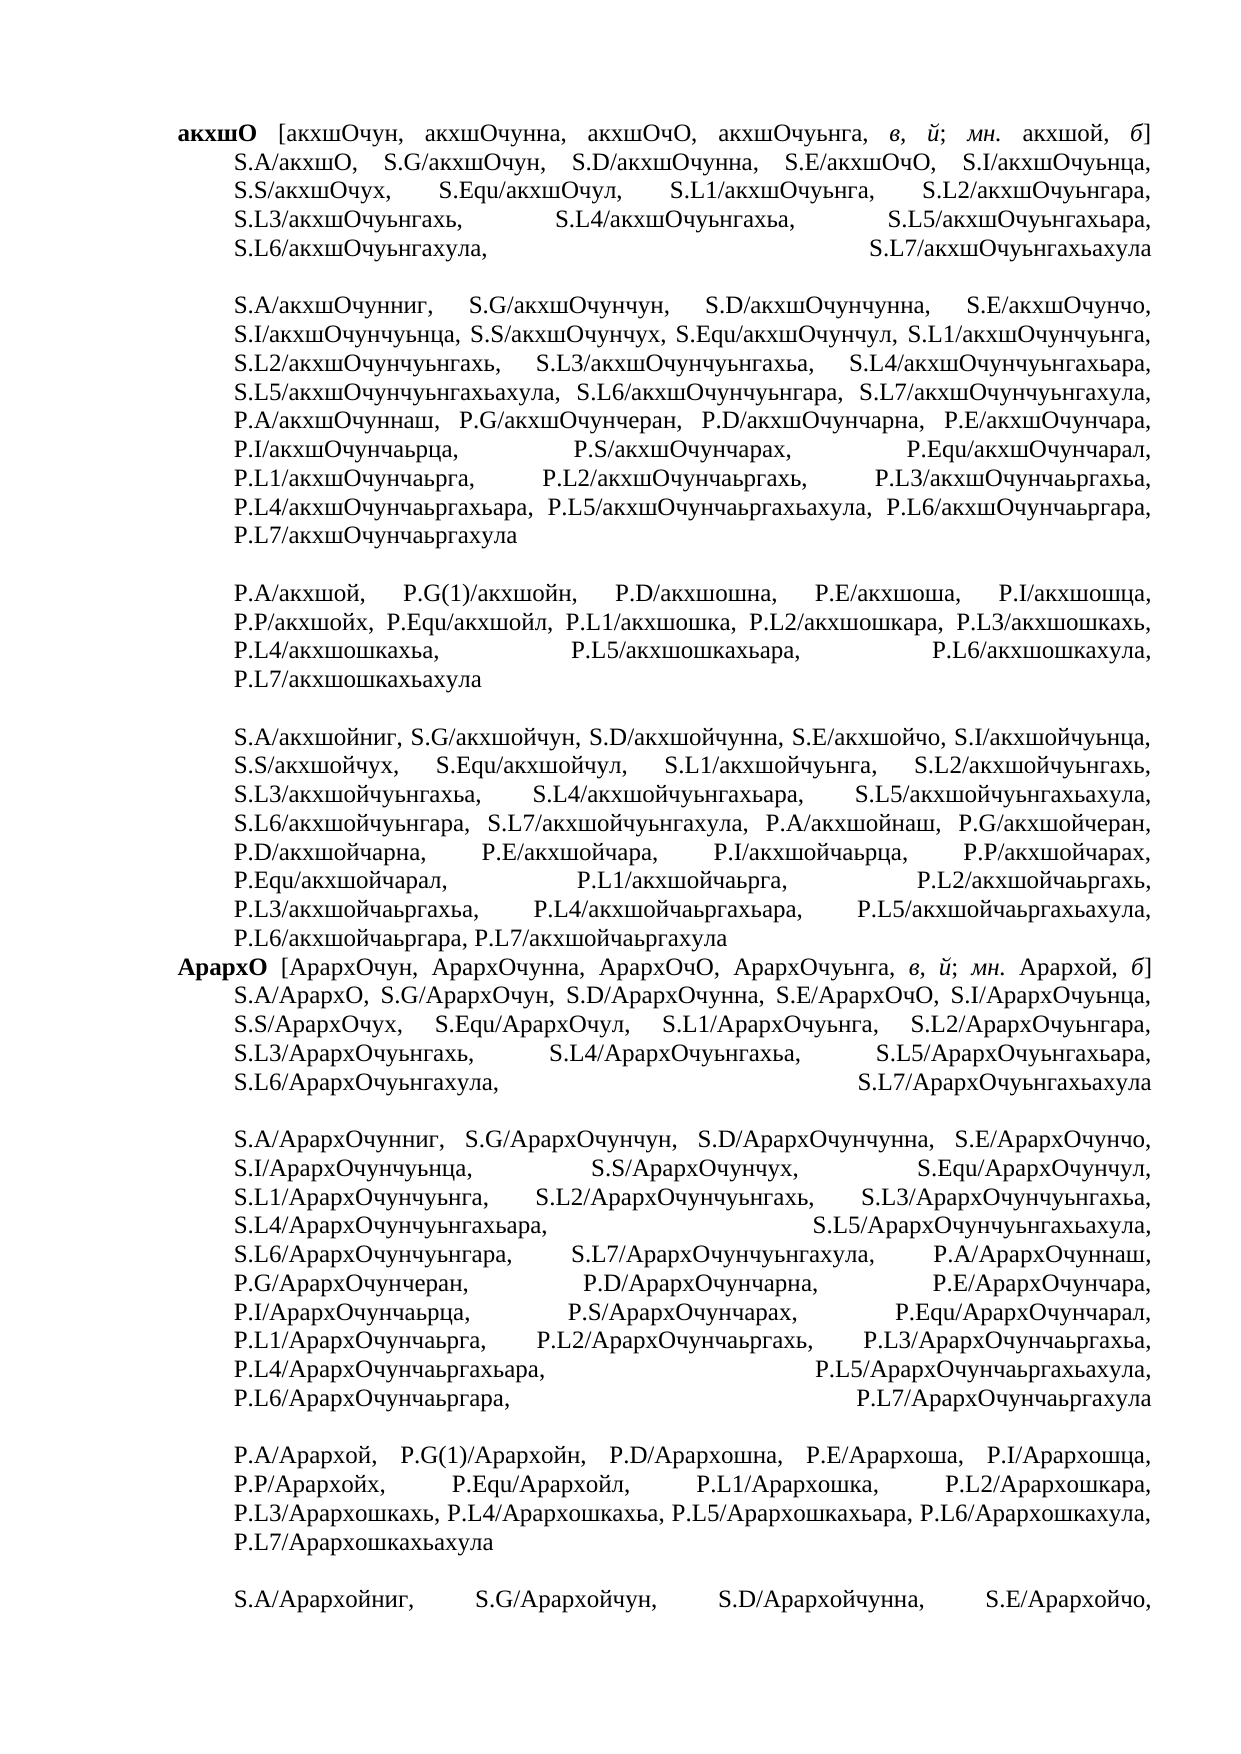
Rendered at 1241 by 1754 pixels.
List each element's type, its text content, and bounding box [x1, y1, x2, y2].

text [177, 952, 1152, 1613]
text акхшО [акхшОчун, акхшОчунна, акхшОчО, акхшОчуьнга, в, й; мн. акхшой, б] S.A/акхшО, S.G/акхшОчун, S.D/акхшОчунна, S.E/акхшОчО, S.I/акхшОчуьнца, S.S/акхшОчух, S.Equ/акхшОчул, S.L1/акхшОчуьнга, S.L2/акхшОчуьнгара, S.L3/акхшОчуьнгахь, S.L4/акхшОчуьнгахьа, S.L5/акхшОчуьнгахьара, S.L6/акхшОчуьнгахула, S.L7/акхшОчуьнгахьахула S.A/акхшОчунниг, S.G/акхшОчунчун, S.D/акхшОчунчунна, S.E/акхшОчунчо, S.I/акхшОчунчуьнца, S.S/акхшОчунчух, S.Equ/акхшОчунчул, S.L1/акхшОчунчуьнга, S.L2/акхшОчунчуьнгахь, S.L3/акхшОчунчуьнгахьа, S.L4/акхшОчунчуьнгахьара, S.L5/акхшОчунчуьнгахьахула, S.L6/акхшОчунчуьнгара, S.L7/акхшОчунчуьнгахула, P.A/акхшОчуннаш, P.G/акхшОчунчеран, P.D/акхшОчунчарна, P.E/акхшОчунчара, P.I/акхшОчунчаьрца, P.S/акхшОчунчарах, P.Equ/акхшОчунчарал, P.L1/акхшОчунчаьрга, P.L2/акхшОчунчаьргахь, P.L3/акхшОчунчаьргахьа, P.L4/акхшОчунчаьргахьара, P.L5/акхшОчунчаьргахьахула, P.L6/акхшОчунчаьргара, P.L7/акхшОчунчаьргахула P.A/акхшой, P.G(1)/акхшойн, P.D/акхшошна, P.E/акхшоша, P.I/акхшошца, P.P/акхшойх, P.Equ/акхшойл, P.L1/акхшошка, P.L2/акхшошкара, P.L3/акхшошкахь, P.L4/акхшошкахьа, P.L5/акхшошкахьара, P.L6/акхшошкахула, P.L7/акхшошкахьахула S.A/акхшойниг, S.G/акхшойчун, S.D/акхшойчунна, S.E/акхшойчо, S.I/акхшойчуьнца, S.S/акхшойчух, S.Equ/акхшойчул, S.L1/акхшойчуьнга, S.L2/акхшойчуьнгахь, S.L3/акхшойчуьнгахьа, S.L4/акхшойчуьнгахьара, S.L5/акхшойчуьнгахьахула, S.L6/акхшойчуьнгара, S.L7/акхшойчуьнгахула, P.A/акхшойнаш, P.G/акхшойчеран, P.D/акхшойчарна, P.E/акхшойчара, P.I/акхшойчаьрца, P.P/акхшойчарах, P.Equ/акхшойчарал, P.L1/акхшойчаьрга, P.L2/акхшойчаьргахь, P.L3/акхшойчаьргахьа, P.L4/акхшойчаьргахьара, P.L5/акхшойчаьргахьахула, P.L6/акхшойчаьргара, P.L7/акхшойчаьргахула [177, 118, 1152, 952]
